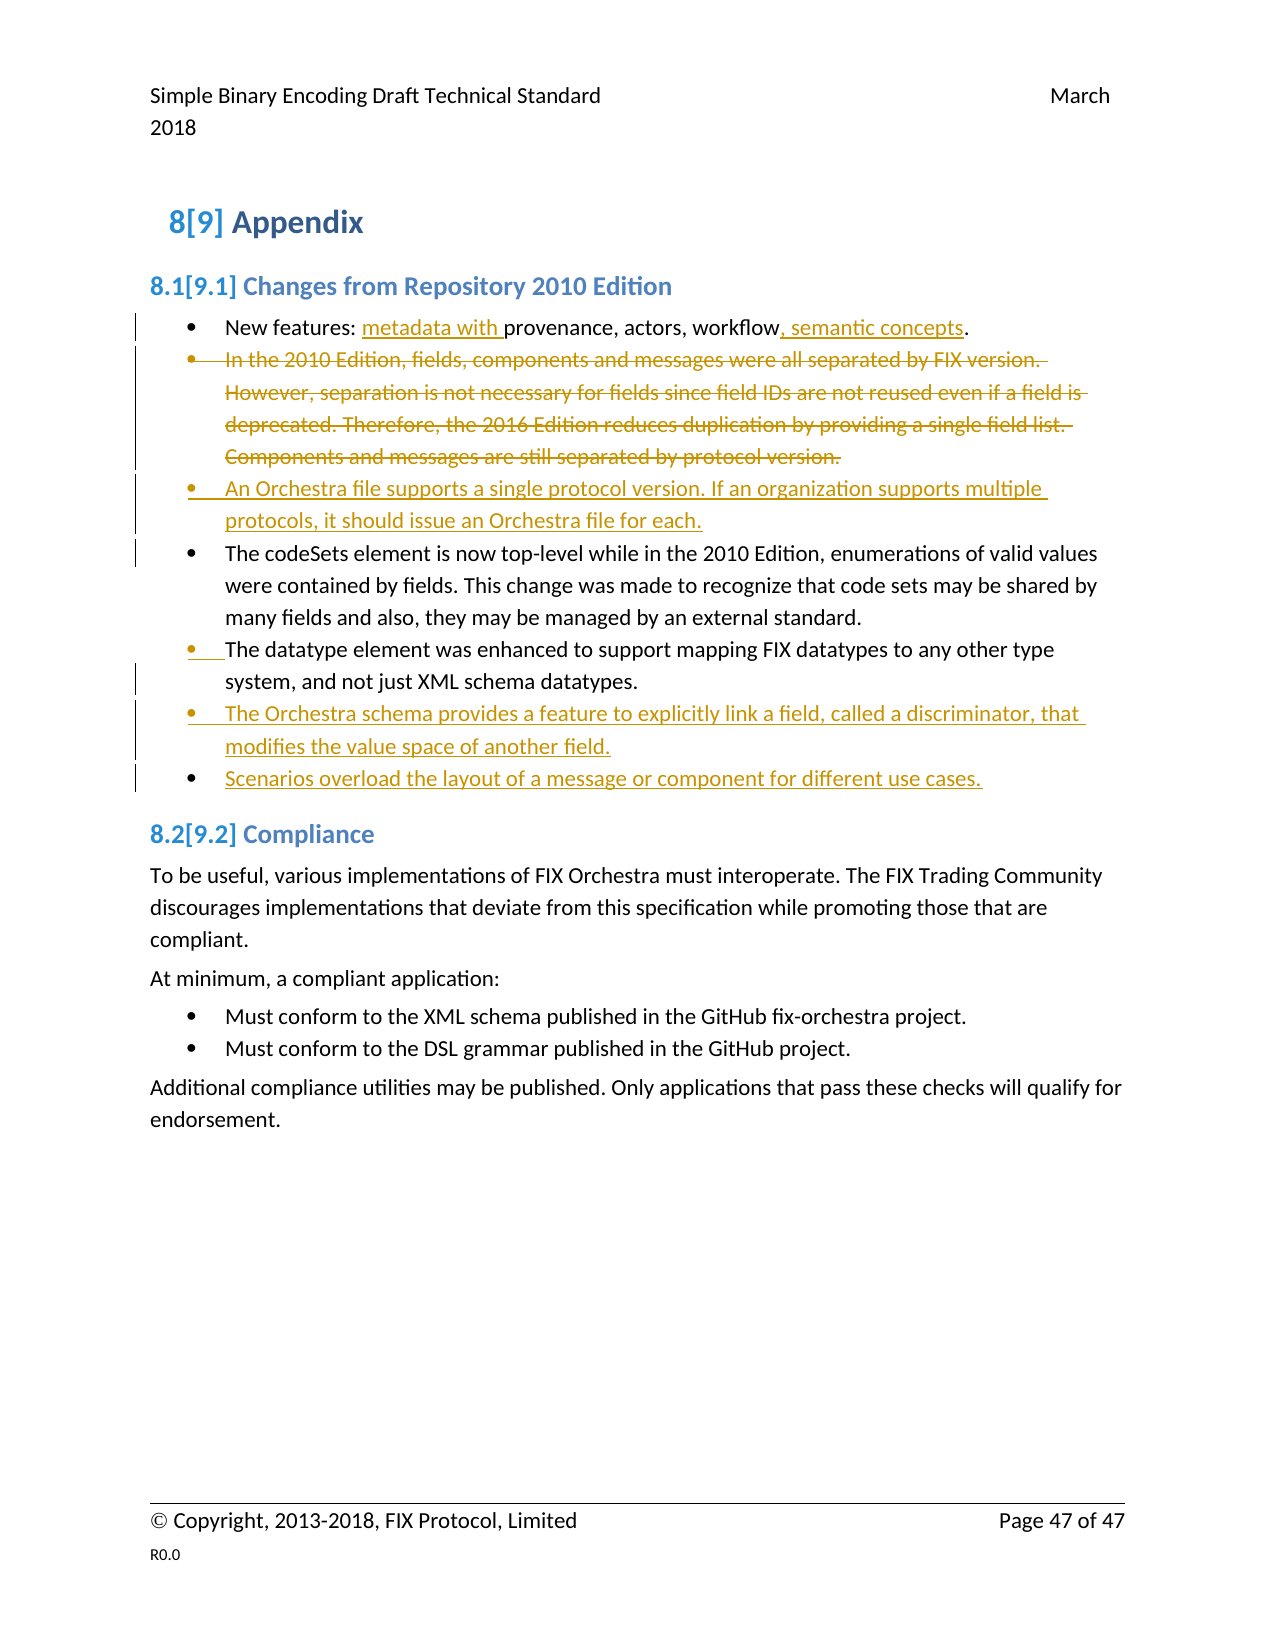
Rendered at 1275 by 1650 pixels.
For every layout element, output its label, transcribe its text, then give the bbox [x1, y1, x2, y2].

list New features: provenance, actors, workflow. [187, 313, 1125, 341]
text Additional compliance utilities may be published. Only applications that pass these checks will qualify for endorsement. [150, 1073, 1125, 1133]
text At minimum, a compliant application: [150, 964, 1125, 992]
list Must conform to the XML schema published in the GitHub fix-orchestra project. [187, 1002, 1125, 1030]
subtitle Compliance [150, 817, 1125, 850]
text To be useful, various implementations of FIX Orchestra must interoperate. The FIX Trading Community discourages implementations that deviate from this specification while promoting those that are compliant. [150, 861, 1125, 953]
list Must conform to the DSL grammar published in the GitHub project. [187, 1034, 1125, 1063]
list The datatype element was enhanced to support mapping FIX datatypes to any other type system, and not just XML schema datatypes. [187, 635, 1125, 695]
subtitle Appendix [169, 202, 1125, 242]
list The codeSets element is now top-level while in the 2010 Edition, enumerations of valid values were contained by fields. This change was made to recognize that code sets may be shared by many fields and also, they may be managed by an external standard. [187, 539, 1125, 631]
subtitle Changes from Repository 2010 Edition [150, 269, 1125, 302]
